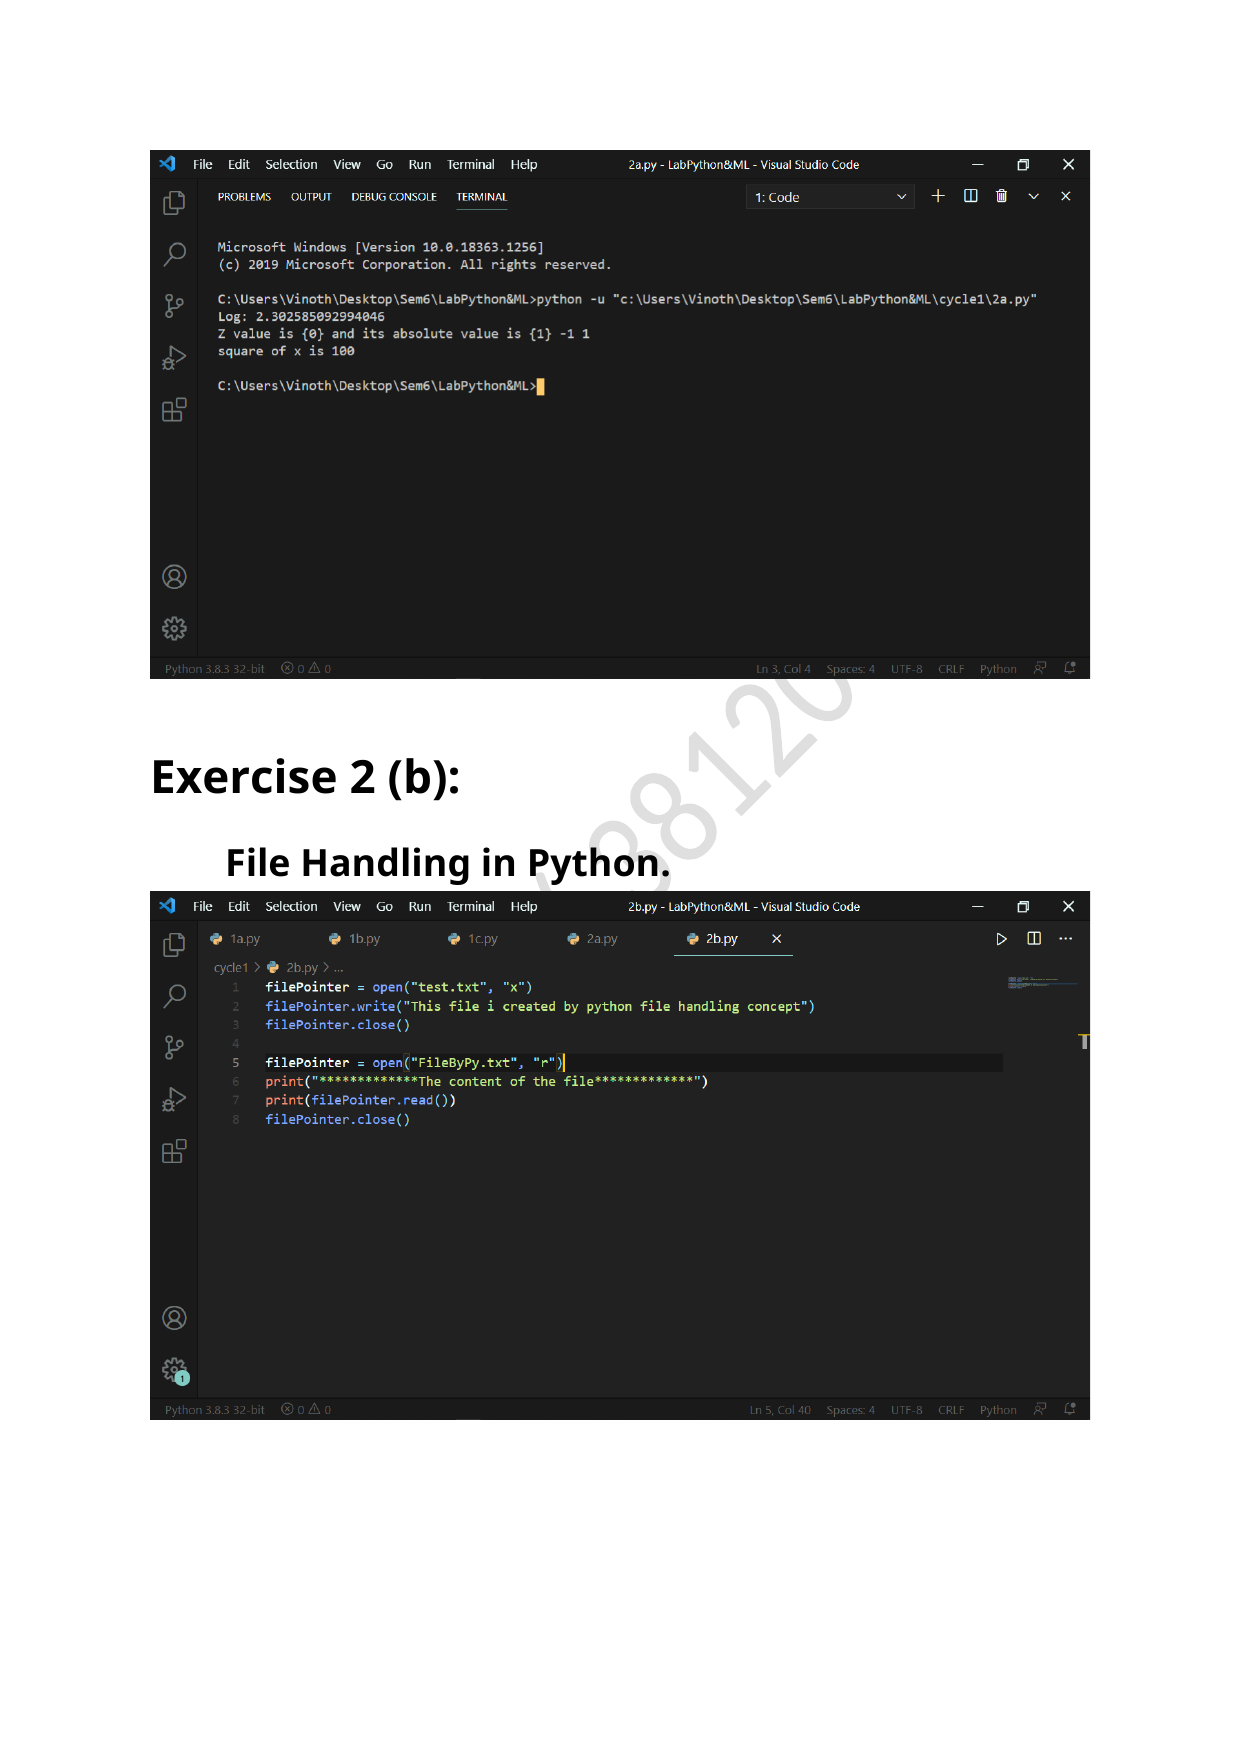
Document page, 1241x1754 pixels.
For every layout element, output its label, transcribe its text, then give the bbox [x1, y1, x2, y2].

subtitle Exercise 2 (b): [150, 744, 1090, 806]
subtitle File Handling in Python. [150, 836, 1090, 887]
